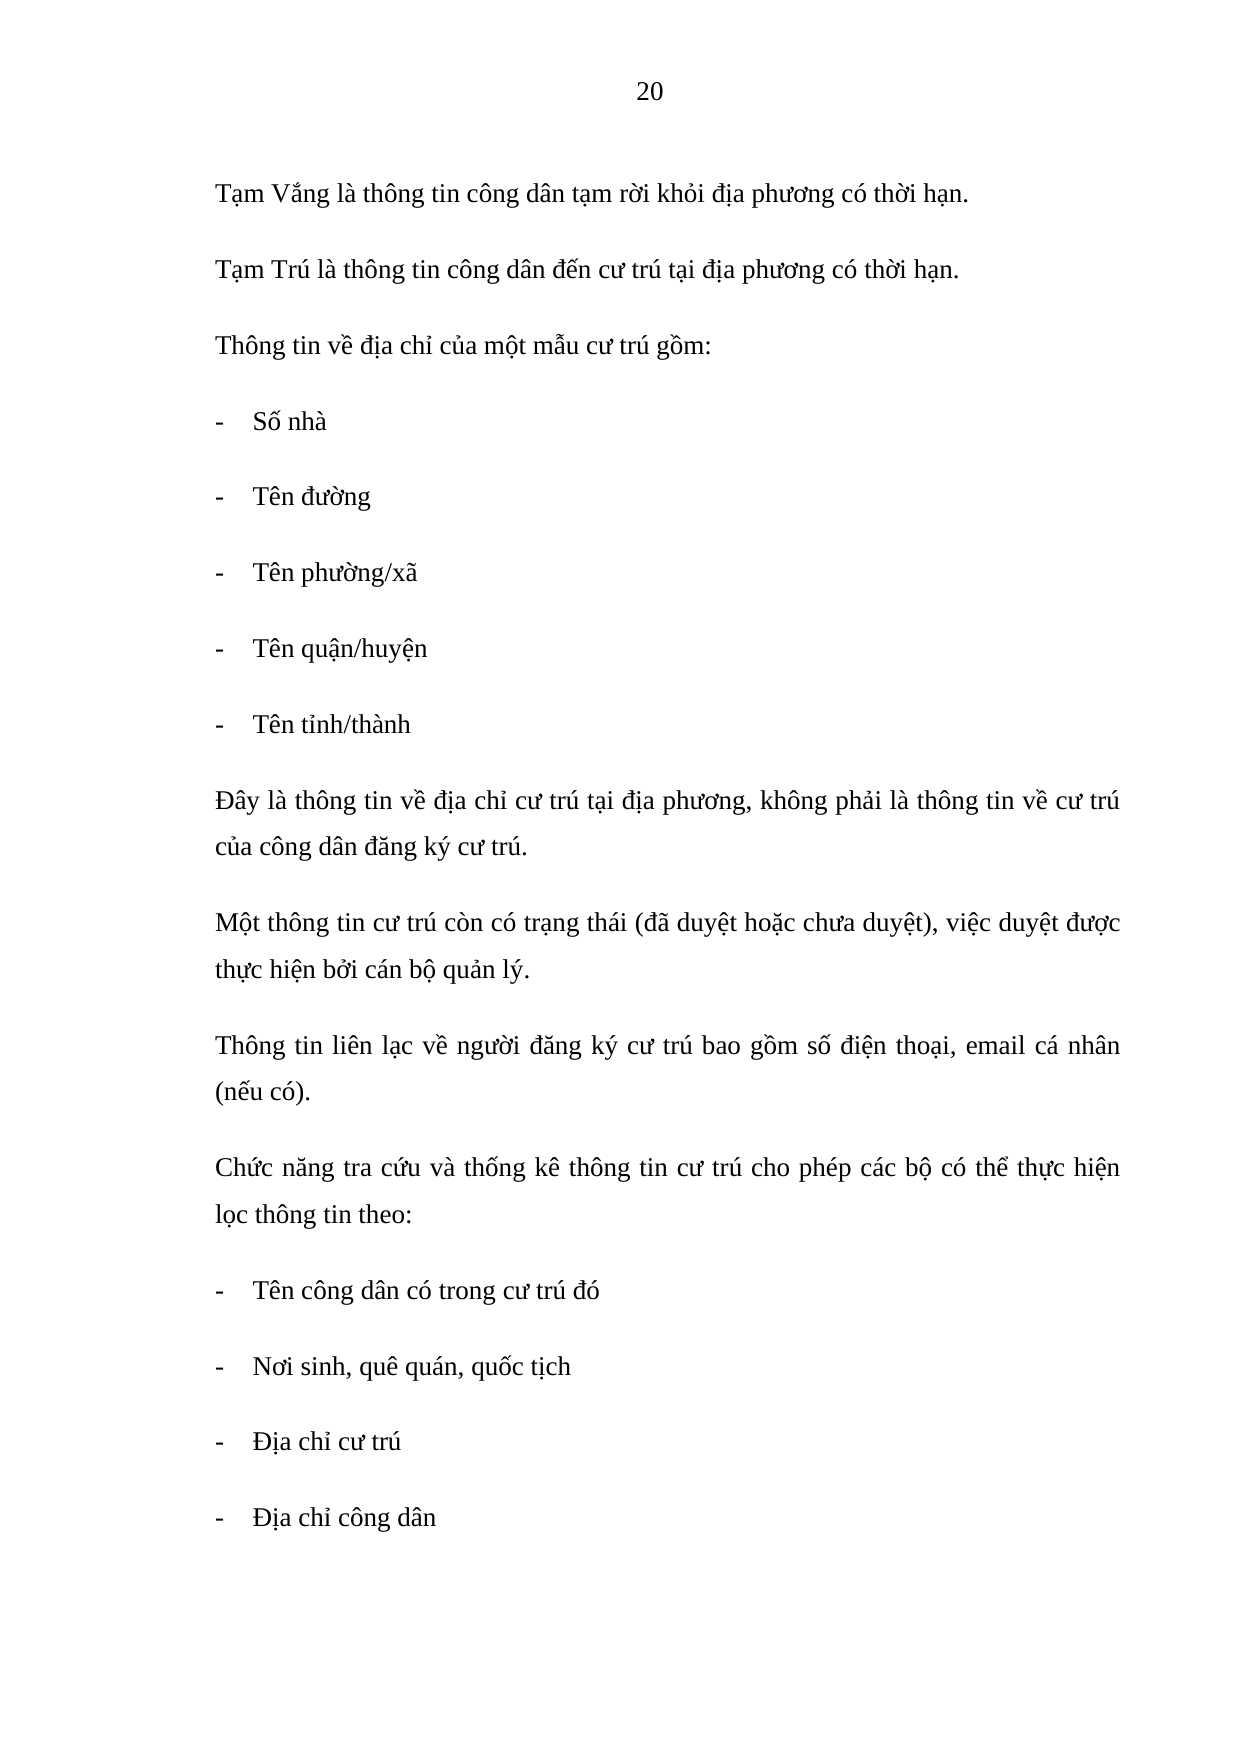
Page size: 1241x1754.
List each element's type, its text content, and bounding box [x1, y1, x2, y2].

list Tên quận/huyện [215, 632, 1122, 663]
text - Địa chỉ cư trú [215, 1426, 1122, 1457]
text Đây là thông tin về địa chỉ cư trú tại địa phương, không phải là thông tin về cư trú của công dân đăng ký cư trú. [215, 784, 1122, 862]
list Tên tỉnh/thành [215, 708, 1122, 739]
text Tạm Vắng là thông tin công dân tạm rời khỏi địa phương có thời hạn. [215, 177, 1122, 208]
text - Nơi sinh, quê quán, quốc tịch [215, 1350, 1122, 1381]
list Số nhà [215, 405, 1122, 436]
text Thông tin liên lạc về người đăng ký cư trú bao gồm số điện thoại, email cá nhân (nếu có). [215, 1029, 1122, 1107]
text Thông tin về địa chỉ của một mẫu cư trú gồm: [215, 329, 1122, 360]
text - Tên công dân có trong cư trú đó [215, 1274, 1122, 1305]
list Tên phường/xã [215, 556, 1122, 587]
list Tên đường [215, 481, 1122, 512]
text - Địa chỉ công dân [215, 1501, 1122, 1532]
text Một thông tin cư trú còn có trạng thái (đã duyệt hoặc chưa duyệt), việc duyệt được thực hiện bởi cán bộ quản lý. [215, 906, 1122, 984]
text Chức năng tra cứu và thống kê thông tin cư trú cho phép các bộ có thể thực hiện lọc thông tin theo: [215, 1151, 1122, 1229]
text Tạm Trú là thông tin công dân đến cư trú tại địa phương có thời hạn. [215, 253, 1122, 284]
